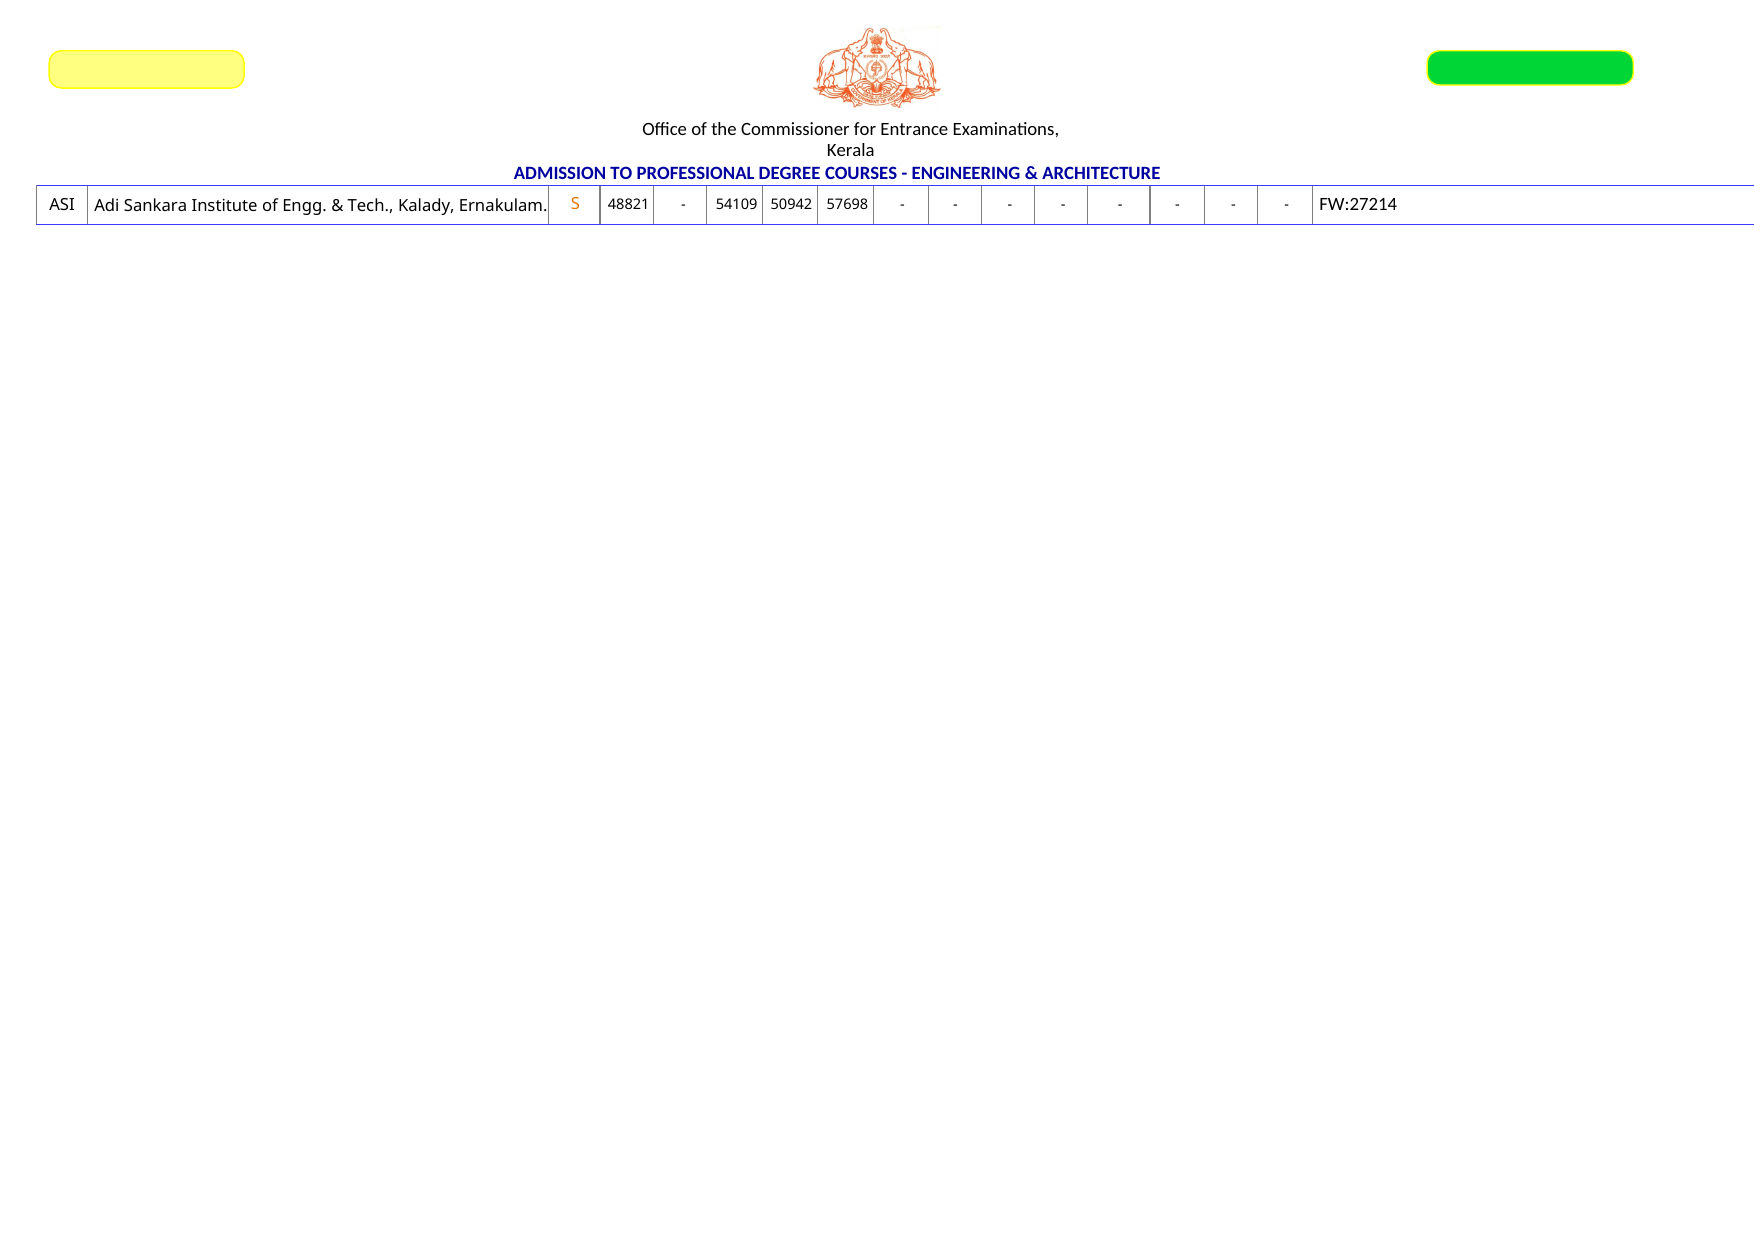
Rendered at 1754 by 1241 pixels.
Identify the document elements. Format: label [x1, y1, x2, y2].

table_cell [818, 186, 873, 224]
picture [811, 26, 942, 111]
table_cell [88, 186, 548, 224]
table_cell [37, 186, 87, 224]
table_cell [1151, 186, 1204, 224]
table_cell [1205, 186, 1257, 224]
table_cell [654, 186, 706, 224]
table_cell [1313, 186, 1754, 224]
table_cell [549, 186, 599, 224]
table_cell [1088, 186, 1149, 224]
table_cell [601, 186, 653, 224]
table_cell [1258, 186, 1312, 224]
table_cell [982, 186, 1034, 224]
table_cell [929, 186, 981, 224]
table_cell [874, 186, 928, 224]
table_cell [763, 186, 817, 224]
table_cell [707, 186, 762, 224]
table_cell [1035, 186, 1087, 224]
